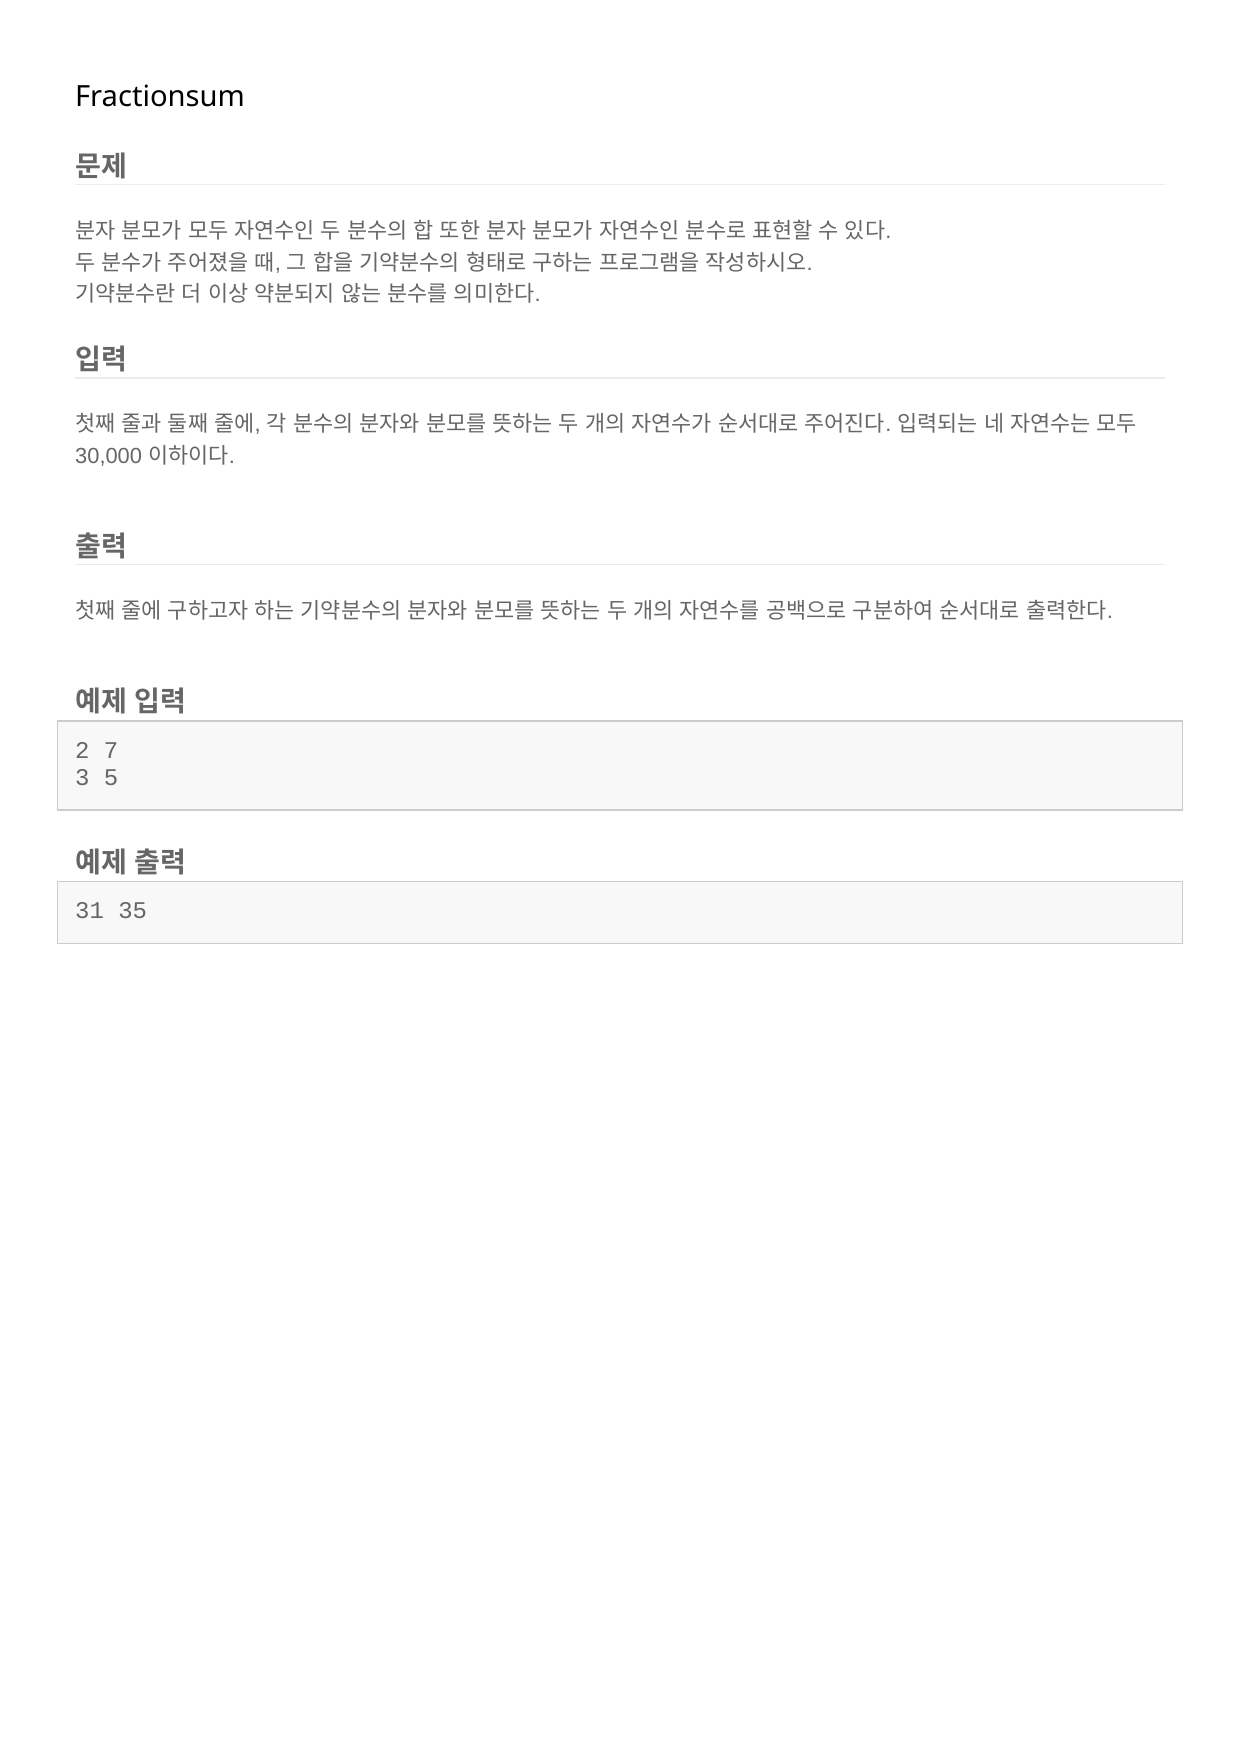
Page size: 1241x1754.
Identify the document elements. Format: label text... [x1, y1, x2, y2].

text 예제 출력 [75, 840, 1165, 881]
text 31 35 [58, 882, 1182, 943]
text 두 분수가 주어졌을 때, 그 합을 기약분수의 형태로 구하는 프로그램을 작성하시오. [75, 245, 1165, 276]
text 입력 [75, 337, 1165, 377]
subtitle Fractionsum [75, 75, 1165, 115]
text 예제 입력 [75, 679, 1165, 720]
text 첫째 줄에 구하고자 하는 기약분수의 분자와 분모를 뜻하는 두 개의 자연수를 공백으로 구분하여 순서대로 출력한다. [75, 593, 1165, 625]
text 기약분수란 더 이상 약분되지 않는 분수를 의미한다. [75, 276, 1165, 308]
text 출력 [75, 524, 1165, 564]
text 첫째 줄과 둘째 줄에, 각 분수의 분자와 분모를 뜻하는 두 개의 자연수가 순서대로 주어진다. 입력되는 네 자연수는 모두 30,000 이하이다. [75, 406, 1165, 470]
text 문제 [75, 144, 1165, 184]
text 분자 분모가 모두 자연수인 두 분수의 합 또한 분자 분모가 자연수인 분수로 표현할 수 있다. [75, 213, 1165, 245]
text 2 7 [58, 722, 1182, 747]
text 3 5 [58, 747, 1182, 809]
